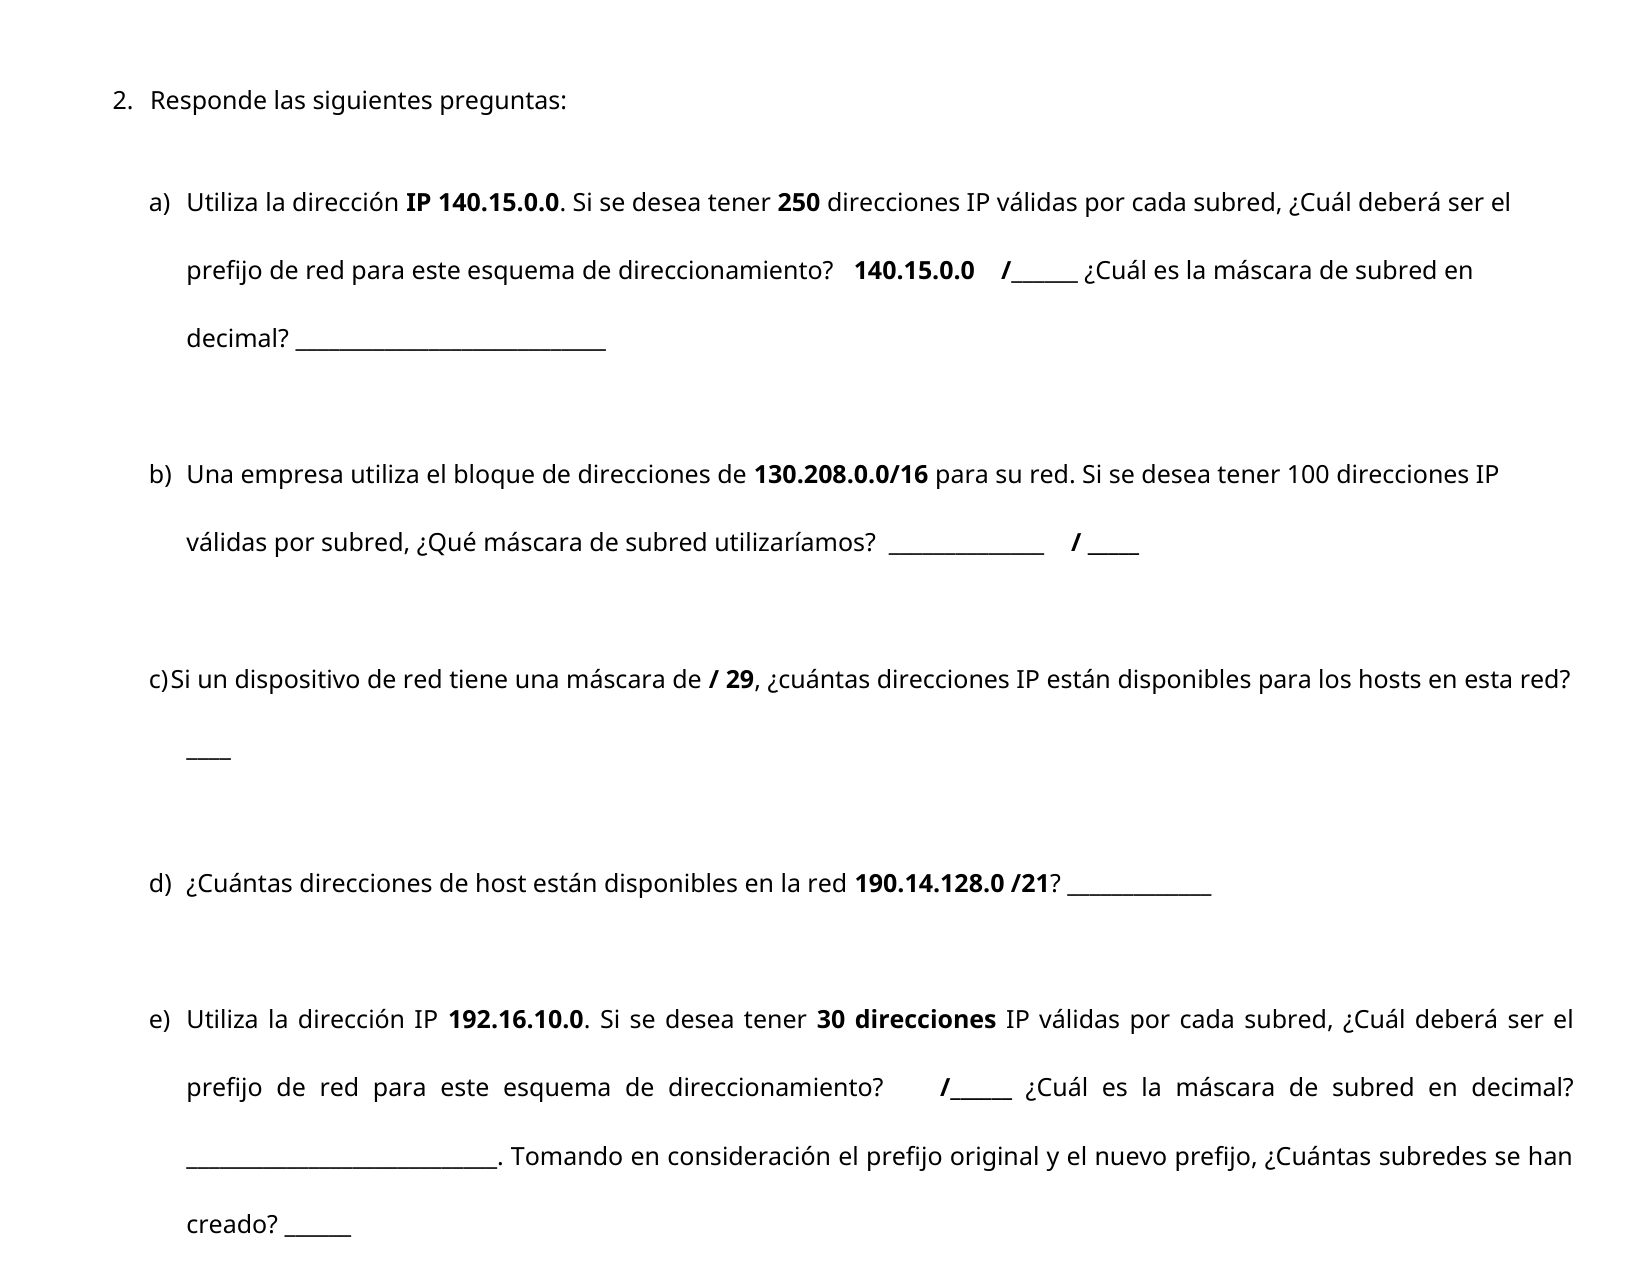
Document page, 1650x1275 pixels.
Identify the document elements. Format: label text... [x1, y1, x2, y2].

list Una empresa utiliza el bloque de direcciones de 130.208.0.0/16 para su red. Si se desea tener 100 direcciones IP válidas por subred, ¿Qué máscara de subred utilizaríamos? ______________ / _____ [149, 457, 1575, 559]
list Responde las siguientes preguntas: [112, 82, 1575, 116]
list Utiliza la dirección IP 192.16.10.0. Si se desea tener 30 direcciones IP válidas por cada subred, ¿Cuál deberá ser el prefijo de red para este esquema de direccionamiento? /______ ¿Cuál es la máscara de subred en decimal? ____________________________. Tomando en consideración el prefijo original y el nuevo prefijo, ¿Cuántas subredes se han creado? ______ [149, 1002, 1575, 1240]
list Si un dispositivo de red tiene una máscara de / 29, ¿cuántas direcciones IP están disponibles para los hosts en esta red? ____ [149, 661, 1575, 763]
list ¿Cuántas direcciones de host están disponibles en la red 190.14.128.0 /21? _____________ [149, 866, 1575, 900]
list Utiliza la dirección IP 140.15.0.0. Si se desea tener 250 direcciones IP válidas por cada subred, ¿Cuál deberá ser el prefijo de red para este esquema de direccionamiento? 140.15.0.0 /______ ¿Cuál es la máscara de subred en decimal? ____________________________ [149, 184, 1575, 355]
